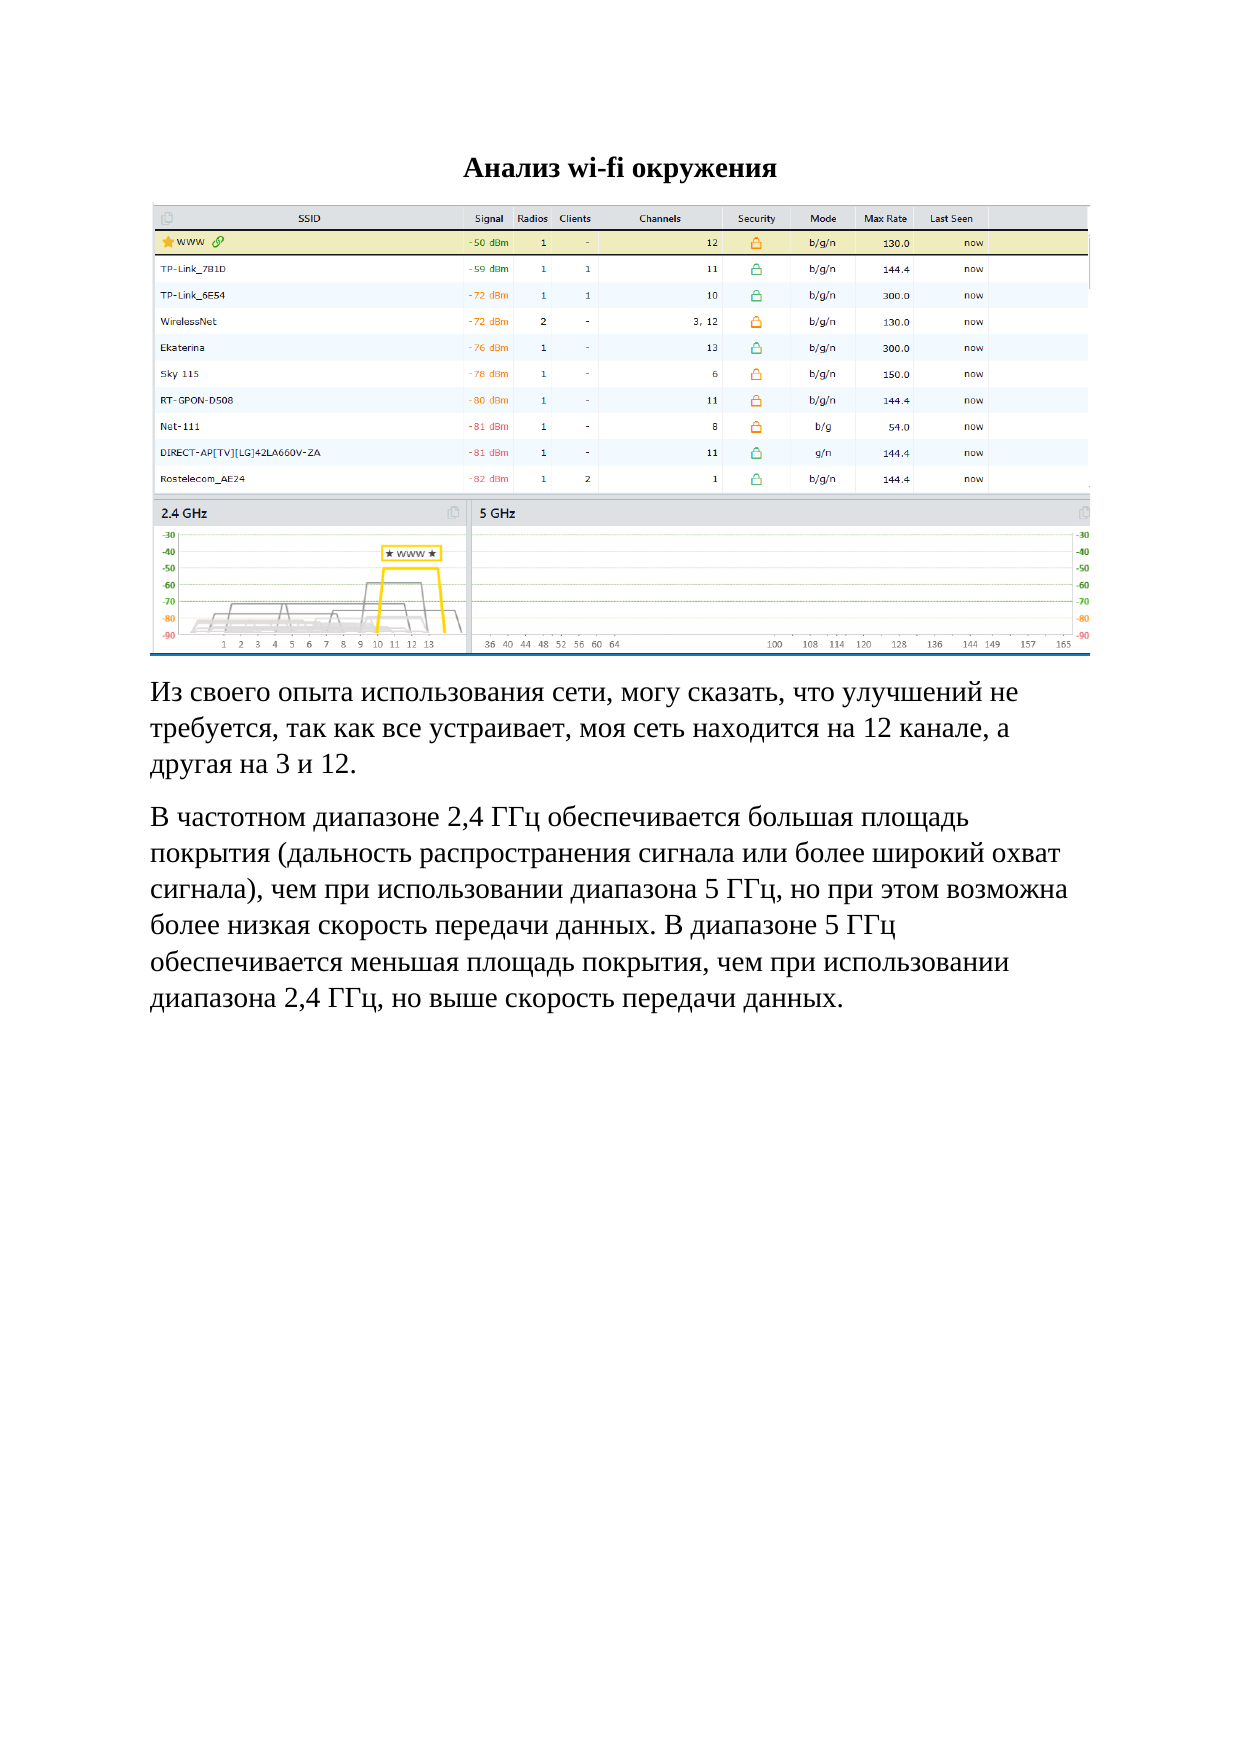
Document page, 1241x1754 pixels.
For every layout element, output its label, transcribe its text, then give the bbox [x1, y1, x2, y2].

text В частотном диапазоне 2,4 ГГц обеспечивается большая площадь покрытия (дальность распространения сигнала или более широкий охват сигнала), чем при использовании диапазона 5 ГГц, но при этом возможна более низкая скорость передачи данных. В диапазоне 5 ГГц обеспечивается меньшая площадь покрытия, чем при использовании диапазона 2,4 ГГц, но выше скорость передачи данных. [150, 799, 1090, 1013]
text Из своего опыта использования сети, могу сказать, что улучшений не требуется, так как все устраивает, моя сеть находится на 12 канале, а другая на 3 и 12. [150, 674, 1090, 780]
text Анализ wi-fi окружения [150, 150, 1090, 183]
picture [150, 202, 1091, 656]
